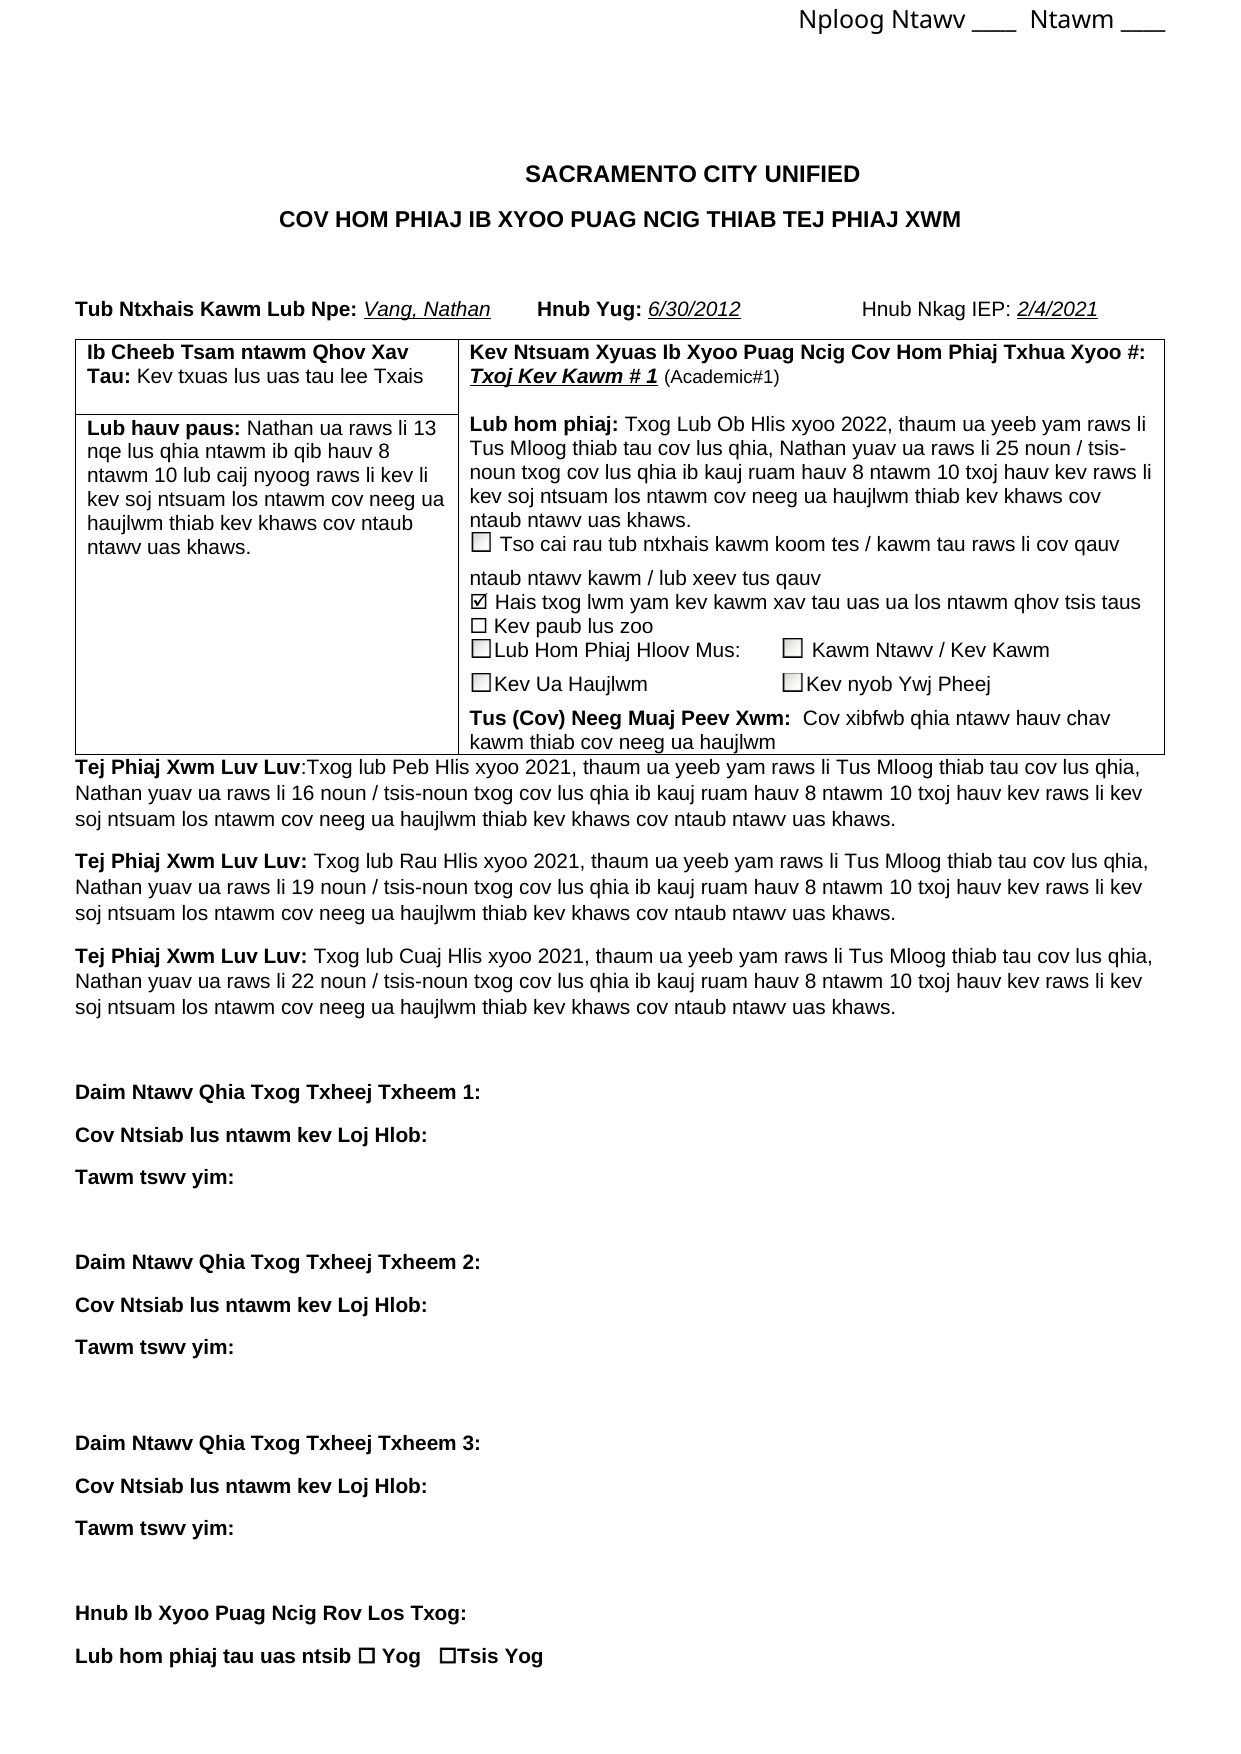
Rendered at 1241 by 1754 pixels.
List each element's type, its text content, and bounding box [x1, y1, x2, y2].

text Lub hom phiaj tau uas ntsib Yog Tsis Yog [75, 1643, 1165, 1668]
text COV HOM PHIAJ IB XYOO PUAG NCIG THIAB TEJ PHIAJ XWM [75, 206, 1165, 233]
text Tawm tswv yim: [75, 1335, 1165, 1359]
picture [469, 673, 494, 692]
picture [469, 639, 494, 658]
text Tub Ntxhais Kawm Lub Npe: Vang, Nathan Hnub Yug: 6/30/2012 Hnub Nkag IEP: 2/4/2021 [75, 297, 1165, 321]
text Daim Ntawv Qhia Txog Txheej Txheem 2: [75, 1250, 1165, 1274]
text Tej Phiaj Xwm Luv Luv:Txog lub Peb Hlis xyoo 2021, thaum ua yeeb yam raws li Tus Mloog thiab tau cov lus qhia, Nathan yuav ua raws li 16 noun / tsis-noun txog cov lus qhia ib kauj ruam hauv 8 ntawm 10 txoj hauv kev raws li kev soj ntsuam los ntawm cov neeg ua haujlwm thiab kev khaws cov ntaub ntawv uas khaws. [75, 755, 1165, 831]
text Tej Phiaj Xwm Luv Luv: Txog lub Rau Hlis xyoo 2021, thaum ua yeeb yam raws li Tus Mloog thiab tau cov lus qhia, Nathan yuav ua raws li 19 noun / tsis-noun txog cov lus qhia ib kauj ruam hauv 8 ntawm 10 txoj hauv kev raws li kev soj ntsuam los ntawm cov neeg ua haujlwm thiab kev khaws cov ntaub ntawv uas khaws. [75, 849, 1165, 925]
text Cov Ntsiab lus ntawm kev Loj Hlob: [75, 1293, 1165, 1317]
text Cov Ntsiab lus ntawm kev Loj Hlob: [75, 1473, 1165, 1497]
table_header Kev Ntsuam Xyuas Ib Xyoo Puag Ncig Cov Hom Phiaj Txhua Xyoo #: Txoj Kev Kawm # 1 (Academic#1) Lub hom phiaj: Txog Lub Ob Hlis xyoo 2022, thaum ua yeeb yam raws li Tus Mloog thiab tau cov lus qhia, Nathan yuav ua raws li 25 noun / tsis-noun txog cov lus qhia ib kauj ruam hauv 8 ntawm 10 txoj hauv kev raws li kev soj ntsuam los ntawm cov neeg ua haujlwm thiab kev khaws cov ntaub ntawv uas khaws. Tso cai rau tub ntxhais kawm koom tes / kawm tau raws li cov qauv ntaub ntawv kawm / lub xeev tus qauv Hais txog lwm yam kev kawm xav tau uas ua los ntawm qhov tsis taus Kev paub lus zoo Lub Hom Phiaj Hloov Mus: Kawm Ntawv / Kev Kawm Kev Ua Haujlwm Kev nyob Ywj Pheej Tus (Cov) Neeg Muaj Peev Xwm: Cov xibfwb qhia ntawv hauv chav kawm thiab cov neeg ua haujlwm [459, 340, 1164, 754]
text Daim Ntawv Qhia Txog Txheej Txheem 3: [75, 1431, 1165, 1455]
text Tawm tswv yim: [75, 1516, 1165, 1540]
text Cov Ntsiab lus ntawm kev Loj Hlob: [75, 1123, 1165, 1147]
text SACRAMENTO CITY UNIFIED [450, 160, 1165, 188]
text Tawm tswv yim: [75, 1165, 1165, 1189]
text Tej Phiaj Xwm Luv Luv: Txog lub Cuaj Hlis xyoo 2021, thaum ua yeeb yam raws li Tus Mloog thiab tau cov lus qhia, Nathan yuav ua raws li 22 noun / tsis-noun txog cov lus qhia ib kauj ruam hauv 8 ntawm 10 txoj hauv kev raws li kev soj ntsuam los ntawm cov neeg ua haujlwm thiab kev khaws cov ntaub ntawv uas khaws. [75, 943, 1165, 1019]
picture [469, 532, 494, 552]
table_cell Lub hauv paus: Nathan ua raws li 13 nqe lus qhia ntawm ib qib hauv 8 ntawm 10 lub caij nyoog raws li kev li kev soj ntsuam los ntawm cov neeg ua haujlwm thiab kev khaws cov ntaub ntawv uas khaws. [76, 415, 458, 754]
text Daim Ntawv Qhia Txog Txheej Txheem 1: [75, 1080, 1165, 1104]
picture [781, 638, 806, 658]
table_header Ib Cheeb Tsam ntawm Qhov Xav Tau: Kev txuas lus uas tau lee Txais [76, 340, 458, 414]
text Hnub Ib Xyoo Puag Ncig Rov Los Txog: [75, 1601, 1165, 1625]
picture [780, 673, 806, 692]
